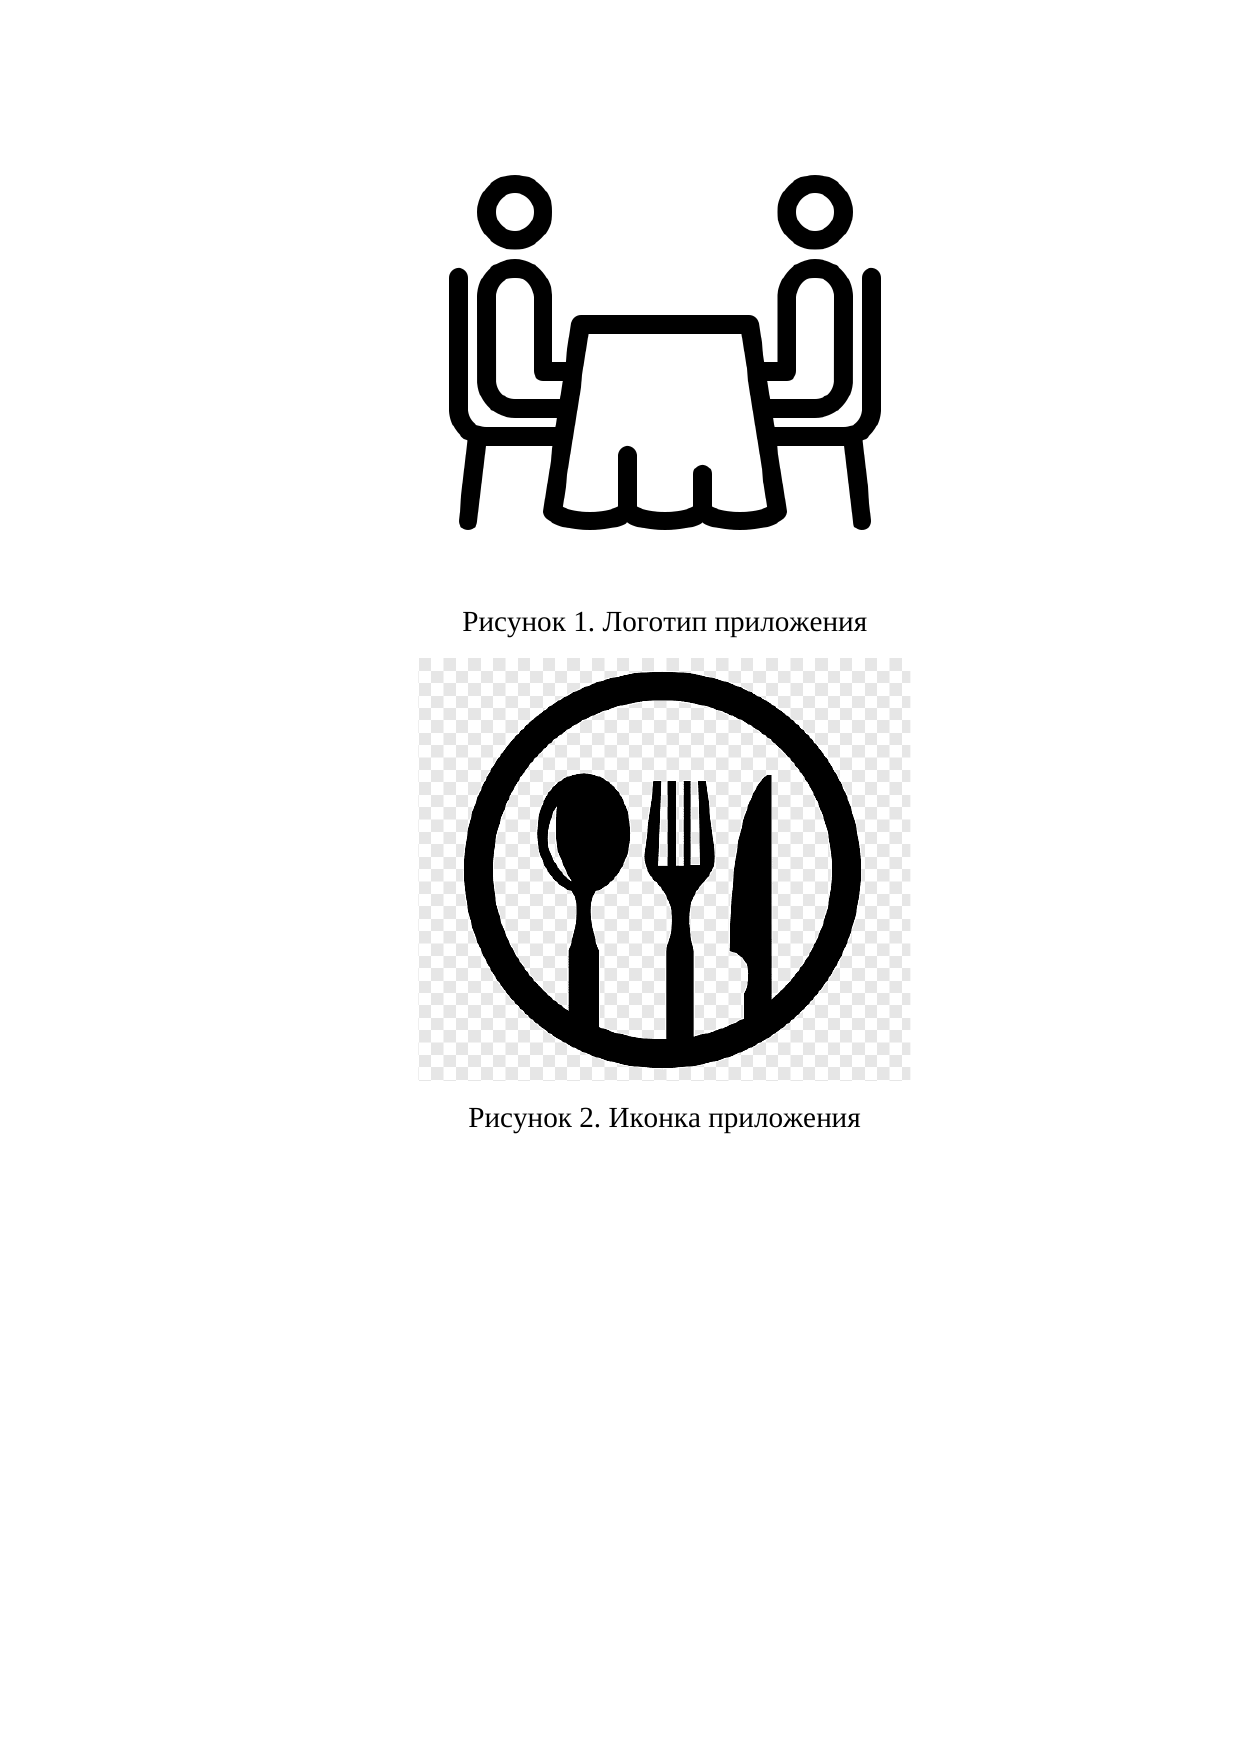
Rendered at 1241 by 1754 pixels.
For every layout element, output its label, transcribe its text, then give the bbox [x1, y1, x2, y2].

picture [418, 658, 911, 1081]
picture [430, 118, 898, 586]
